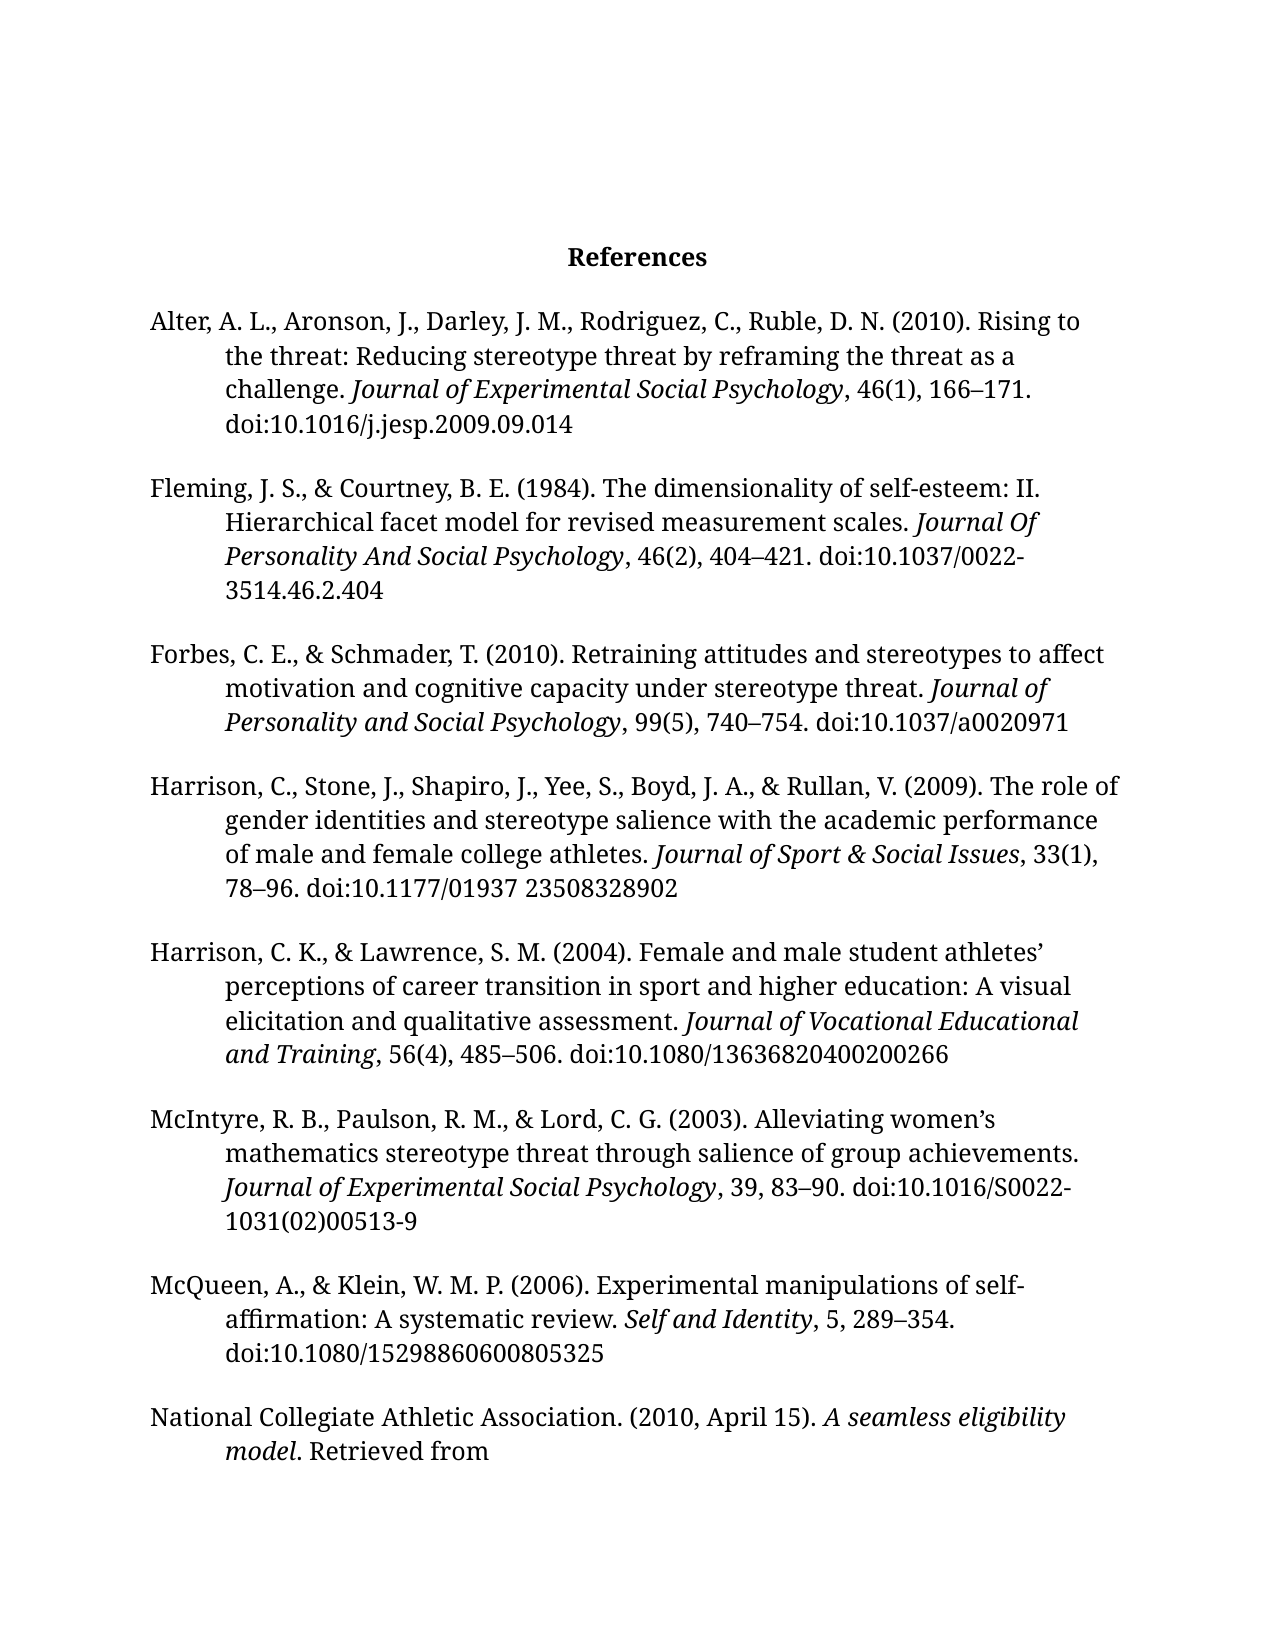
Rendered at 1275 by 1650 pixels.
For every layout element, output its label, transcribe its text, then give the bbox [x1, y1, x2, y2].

text Forbes, C. E., & Schmader, T. (2010). Retraining attitudes and stereotypes to affect motivation and cognitive capacity under stereotype threat. Journal of Personality and Social Psychology, 99(5), 740–754. doi:10.1037/a0020971 [150, 637, 1125, 739]
subtitle References [300, 240, 975, 274]
text Harrison, C., Stone, J., Shapiro, J., Yee, S., Boyd, J. A., & Rullan, V. (2009). The role of gender identities and stereotype salience with the academic performance of male and female college athletes. Journal of Sport & Social Issues, 33(1), 78–96. doi:10.1177/01937 23508328902 [150, 769, 1125, 905]
text Harrison, C. K., & Lawrence, S. M. (2004). Female and male student athletes’ perceptions of career transition in sport and higher education: A visual elicitation and qualitative assessment. Journal of Vocational Educational and Training, 56(4), 485–506. doi:10.1080/13636820400200266 [150, 935, 1125, 1071]
text McQueen, A., & Klein, W. M. P. (2006). Experimental manipulations of self-affirmation: A systematic review. Self and Identity, 5, 289–354. doi:10.1080/15298860600805325 [150, 1267, 1125, 1370]
text Fleming, J. S., & Courtney, B. E. (1984). The dimensionality of self-esteem: II. Hierarchical facet model for revised measurement scales. Journal Of Personality And Social Psychology, 46(2), 404–421. doi:10.1037/0022-3514.46.2.404 [150, 470, 1125, 607]
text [150, 1400, 1125, 1468]
text Alter, A. L., Aronson, J., Darley, J. M., Rodriguez, C., Ruble, D. N. (2010). Rising to the threat: Reducing stereotype threat by reframing the threat as a challenge. Journal of Experimental Social Psychology, 46(1), 166–171. doi:10.1016/j.jesp.2009.09.014 [150, 304, 1125, 440]
text McIntyre, R. B., Paulson, R. M., & Lord, C. G. (2003). Alleviating women’s mathematics stereotype threat through salience of group achievements. Journal of Experimental Social Psychology, 39, 83–90. doi:10.1016/S0022-1031(02)00513-9 [150, 1101, 1125, 1237]
